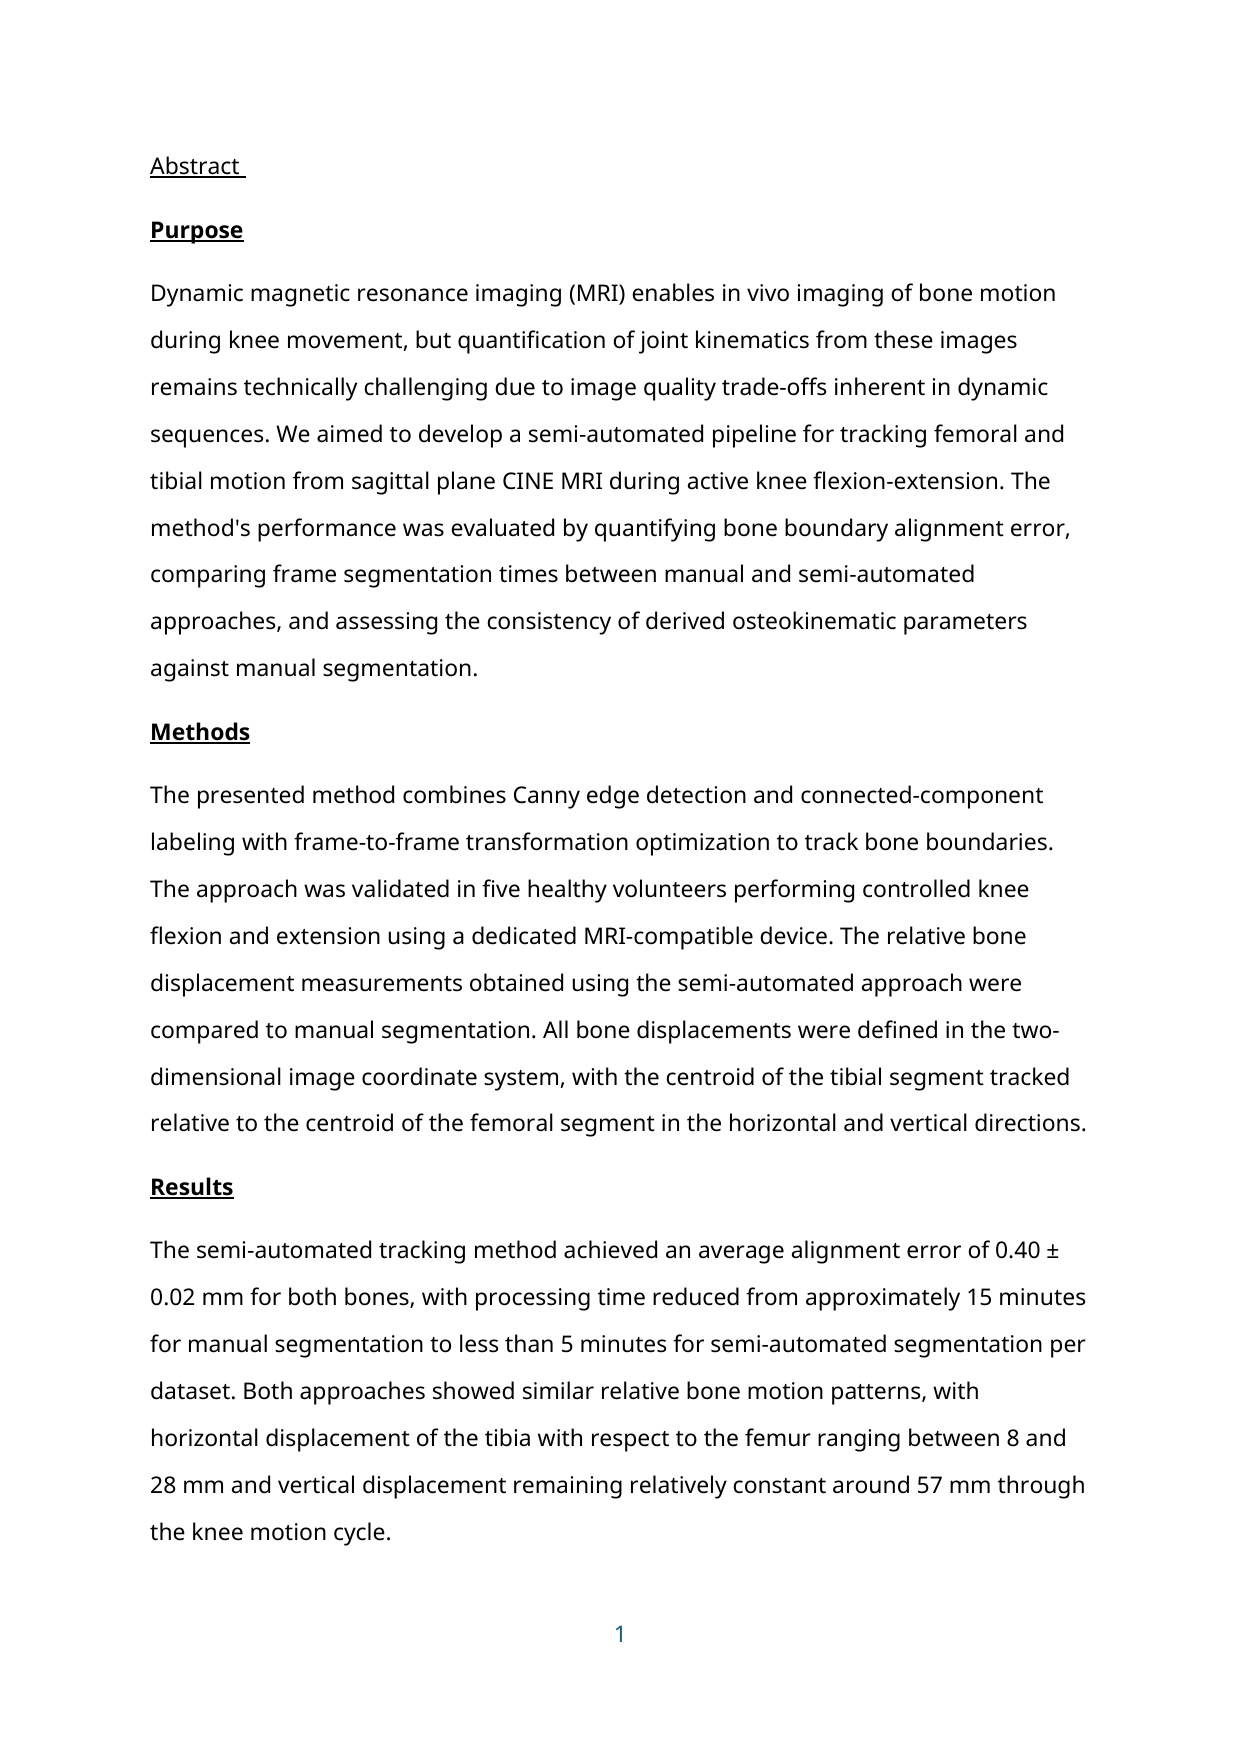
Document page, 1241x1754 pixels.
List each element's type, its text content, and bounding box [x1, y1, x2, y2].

text Purpose [150, 213, 1090, 245]
text Results [150, 1171, 1090, 1202]
text Abstract [150, 150, 1090, 181]
text The presented method combines Canny edge detection and connected-component labeling with frame-to-frame transformation optimization to track bone boundaries. The approach was validated in five healthy volunteers performing controlled knee flexion and extension using a dedicated MRI-compatible device. The relative bone displacement measurements obtained using the semi-automated approach were compared to manual segmentation. All bone displacements were defined in the two-dimensional image coordinate system, with the centroid of the tibial segment tracked relative to the centroid of the femoral segment in the horizontal and vertical directions. [150, 779, 1090, 1138]
text Methods [150, 716, 1090, 747]
text The semi-automated tracking method achieved an average alignment error of 0.40 ± 0.02 mm for both bones, with processing time reduced from approximately 15 minutes for manual segmentation to less than 5 minutes for semi-automated segmentation per dataset. Both approaches showed similar relative bone motion patterns, with horizontal displacement of the tibia with respect to the femur ranging between 8 and 28 mm and vertical displacement remaining relatively constant around 57 mm through the knee motion cycle. [150, 1234, 1090, 1547]
text Dynamic magnetic resonance imaging (MRI) enables in vivo imaging of bone motion during knee movement, but quantification of joint kinematics from these images remains technically challenging due to image quality trade-offs inherent in dynamic sequences. We aimed to develop a semi-automated pipeline for tracking femoral and tibial motion from sagittal plane CINE MRI during active knee flexion-extension. The method's performance was evaluated by quantifying bone boundary alignment error, comparing frame segmentation times between manual and semi-automated approaches, and assessing the consistency of derived osteokinematic parameters against manual segmentation. [150, 277, 1090, 683]
